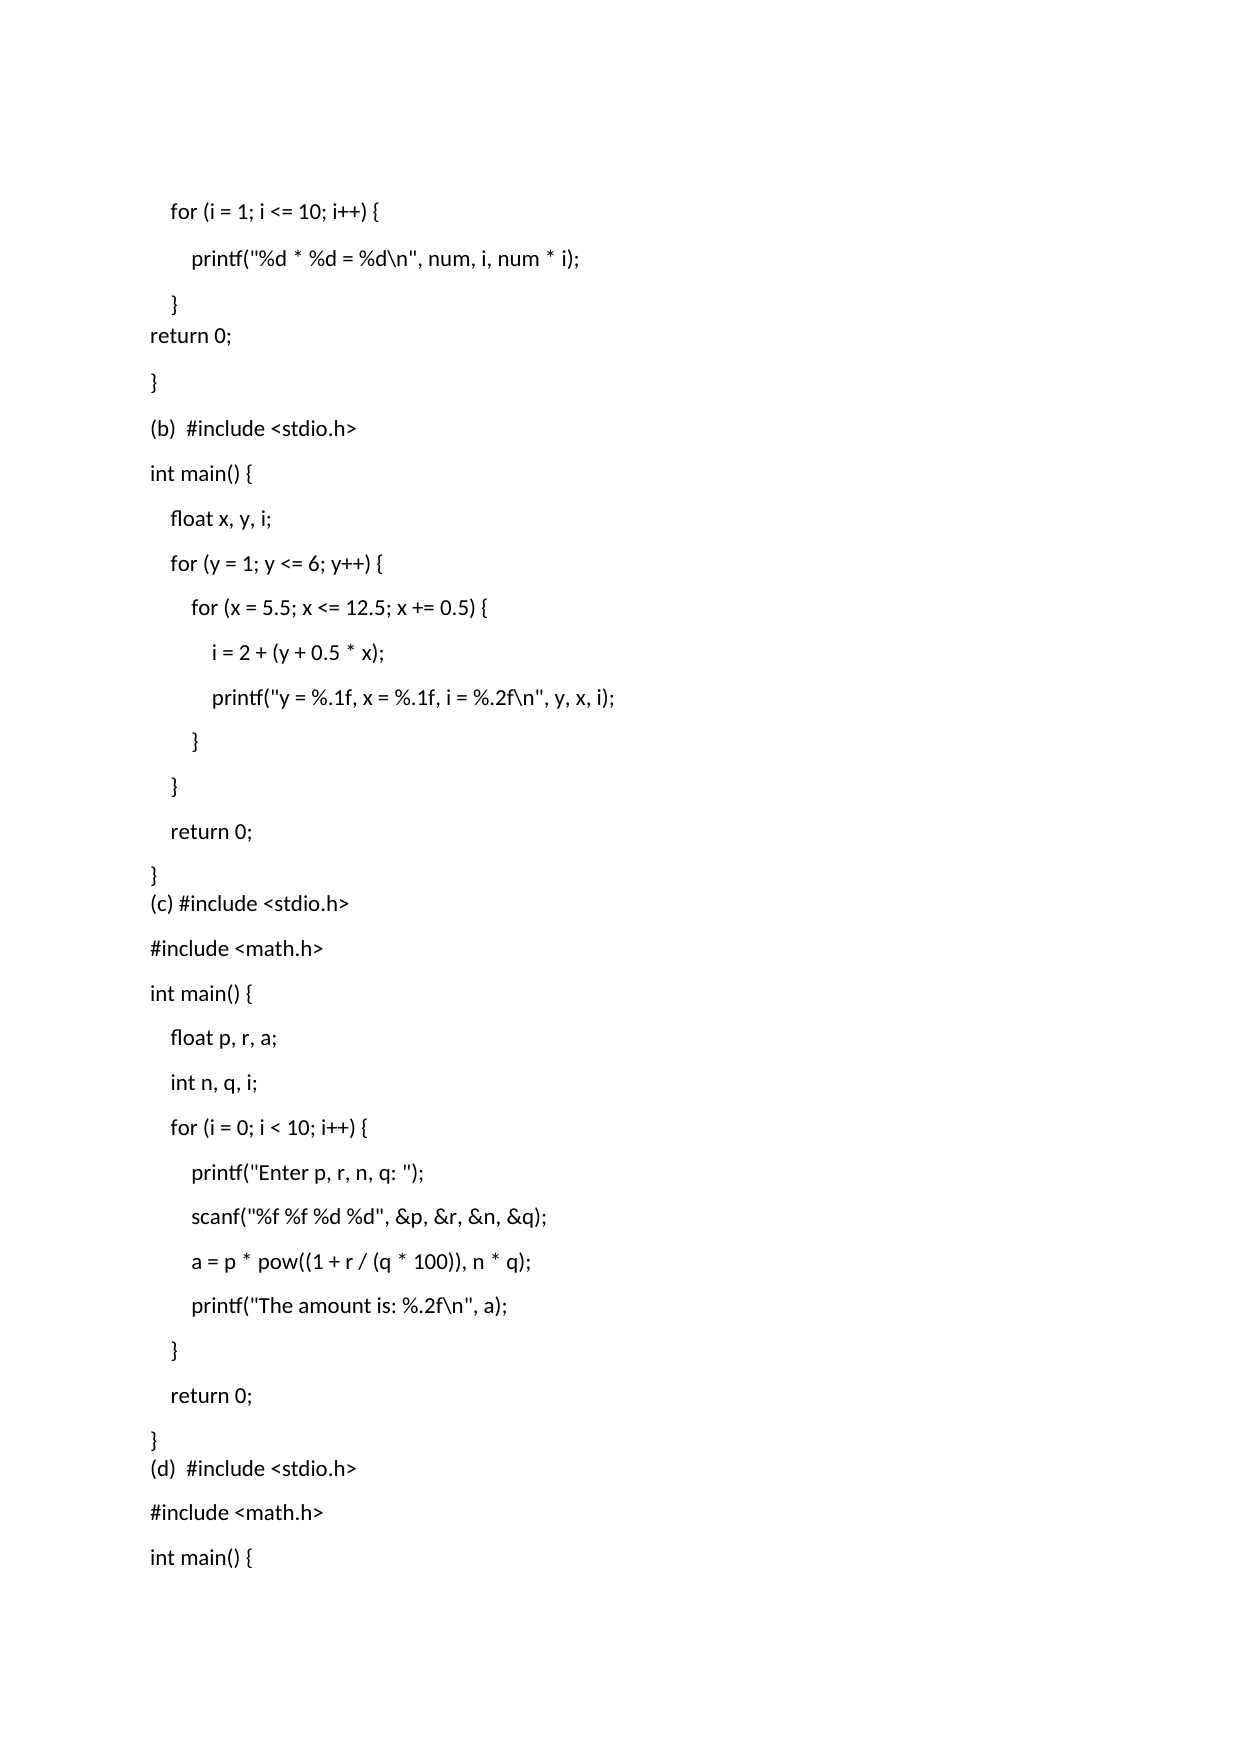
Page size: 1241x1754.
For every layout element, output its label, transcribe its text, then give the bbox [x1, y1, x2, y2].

text for (i = 0; i < 10; i++) { [150, 1113, 1090, 1141]
text #include <math.h> [150, 934, 1090, 962]
text } return 0; [150, 291, 1090, 349]
text float x, y, i; [150, 504, 1090, 532]
text } [150, 772, 1090, 800]
text for (i = 1; i <= 10; i++) { [150, 197, 1090, 225]
text int main() { [150, 979, 1090, 1007]
text for (y = 1; y <= 6; y++) { [150, 549, 1090, 577]
text printf("y = %.1f, x = %.1f, i = %.2f\n", y, x, i); [150, 683, 1090, 711]
text int main() { [150, 459, 1090, 487]
text printf("Enter p, r, n, q: "); [150, 1158, 1090, 1186]
text } [150, 1336, 1090, 1364]
text for (x = 5.5; x <= 12.5; x += 0.5) { [150, 593, 1090, 621]
text return 0; [150, 817, 1090, 845]
text (b) #include <stdio.h> [150, 414, 1090, 443]
text int n, q, i; [150, 1068, 1090, 1096]
text int main() { [150, 1543, 1090, 1571]
text i = 2 + (y + 0.5 * x); [150, 638, 1090, 666]
text printf("%d * %d = %d\n", num, i, num * i); [150, 244, 1090, 272]
text a = p * pow((1 + r / (q * 100)), n * q); [150, 1247, 1090, 1275]
text #include <math.h> [150, 1498, 1090, 1526]
text return 0; [150, 1381, 1090, 1409]
text float p, r, a; [150, 1023, 1090, 1052]
text } (d) #include <stdio.h> [150, 1426, 1090, 1482]
text } [150, 368, 1090, 396]
text printf("The amount is: %.2f\n", a); [150, 1292, 1090, 1320]
text } [150, 727, 1090, 755]
text scanf("%f %f %d %d", &p, &r, &n, &q); [150, 1202, 1090, 1230]
text } (c) #include <stdio.h> [150, 861, 1090, 917]
